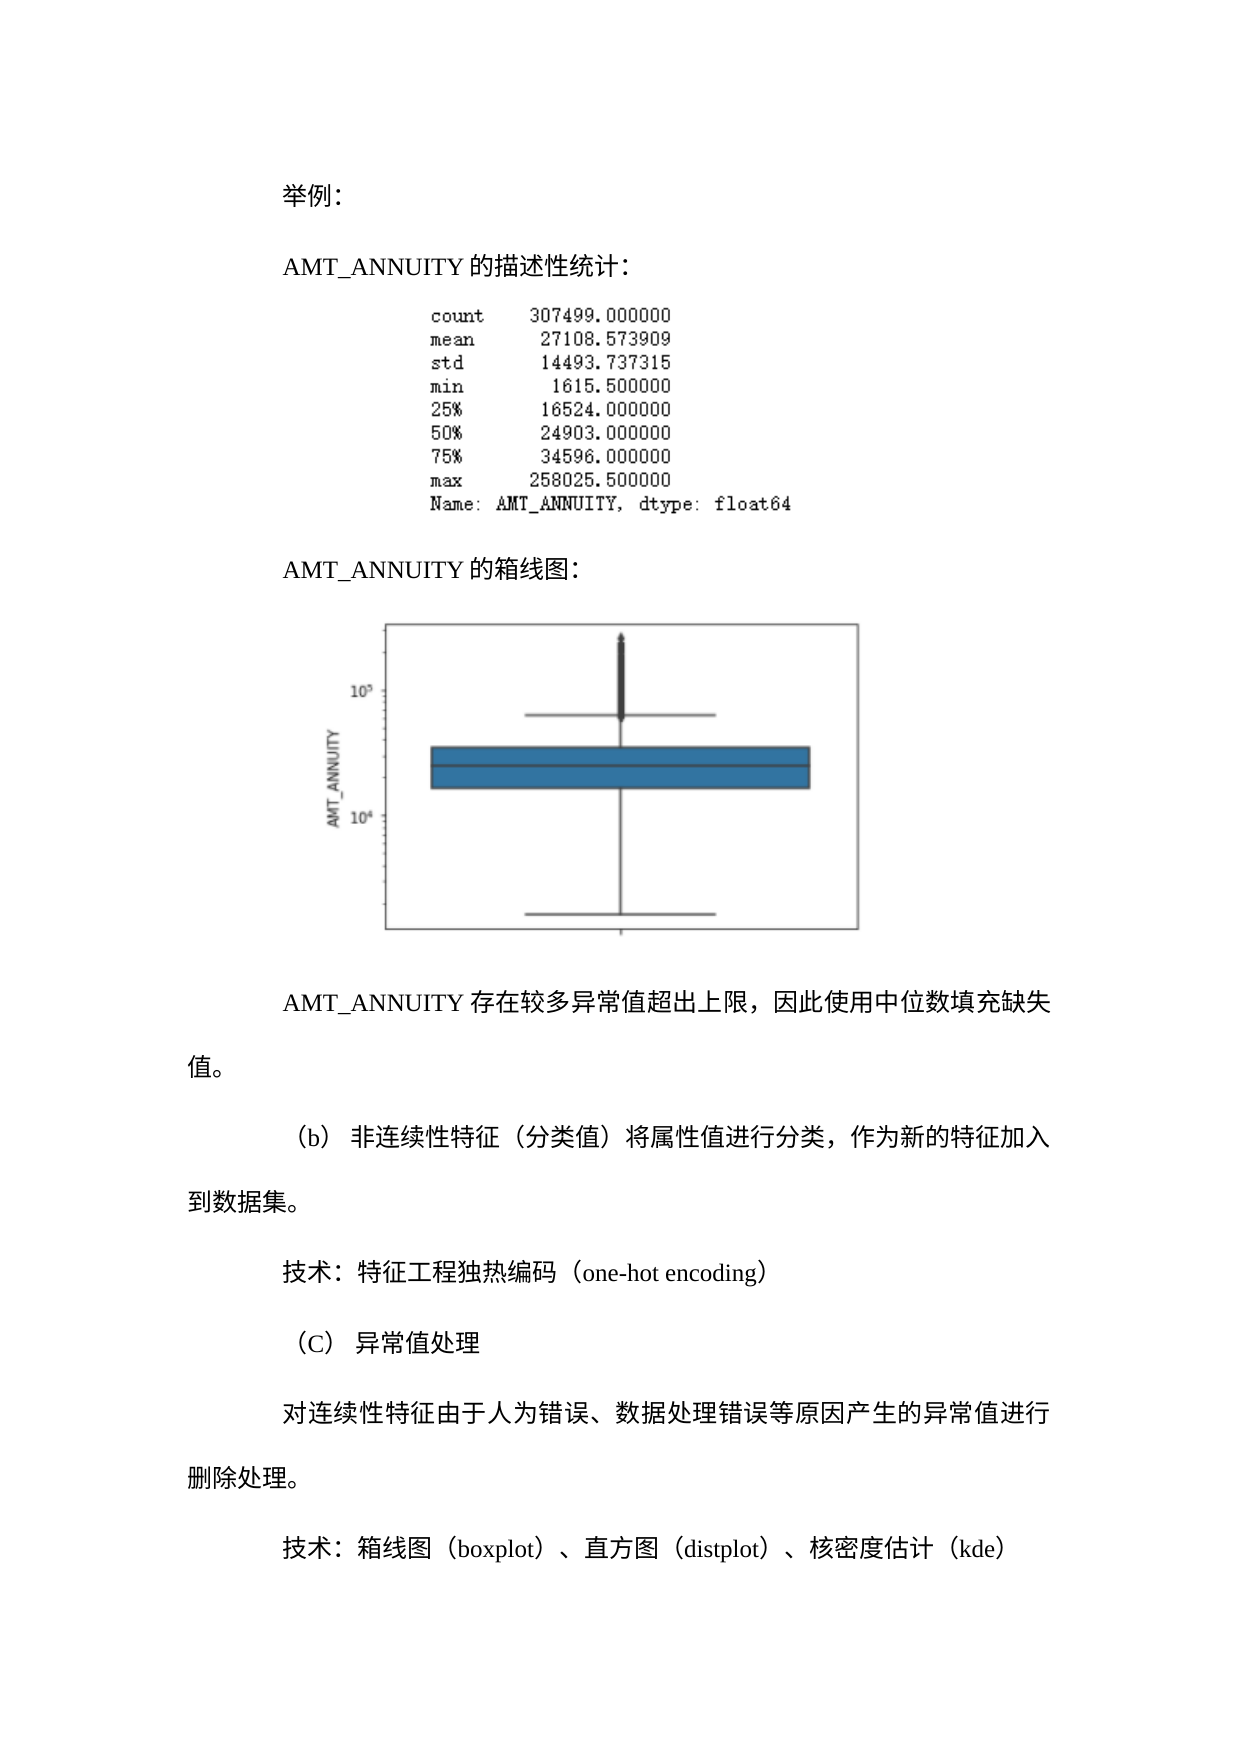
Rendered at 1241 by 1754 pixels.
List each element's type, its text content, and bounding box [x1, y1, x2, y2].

text 技术：箱线图（boxplot）、直方图（distplot）、核密度估计（kde） [187, 1514, 1053, 1579]
text （C） 异常值处理 [187, 1309, 1053, 1374]
picture [310, 605, 930, 949]
text AMT_ANNUITY的箱线图： [187, 535, 1053, 600]
text 技术：特征工程独热编码（one-hot encoding） [187, 1238, 1053, 1303]
text AMT_ANNUITY的描述性统计： [187, 232, 1053, 297]
text （b） 非连续性特征（分类值）将属性值进行分类，作为新的特征加入到数据集。 [187, 1103, 1053, 1233]
text 举例： [187, 162, 1053, 227]
picture [423, 302, 817, 523]
text AMT_ANNUITY存在较多异常值超出上限，因此使用中位数填充缺失值。 [187, 968, 1053, 1098]
text 对连续性特征由于人为错误、数据处理错误等原因产生的异常值进行删除处理。 [187, 1379, 1053, 1509]
